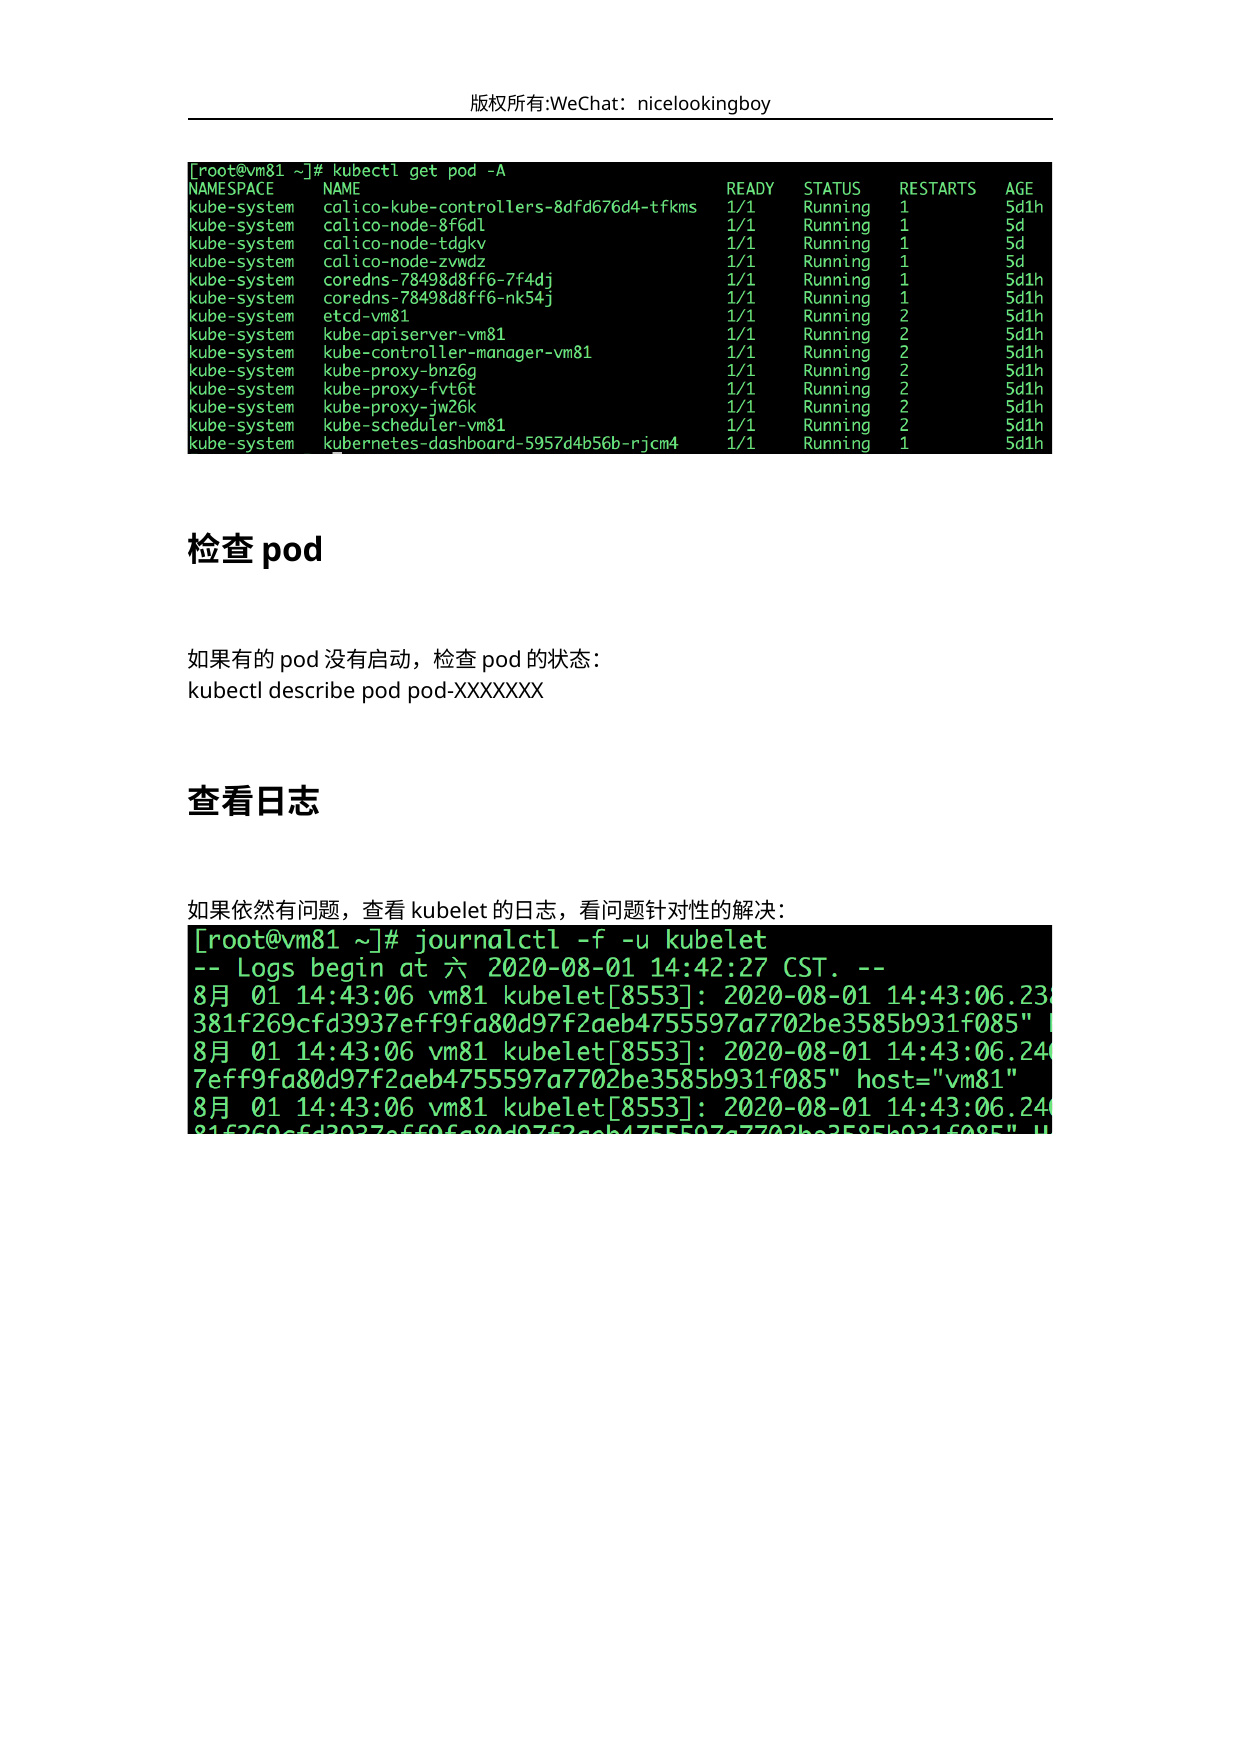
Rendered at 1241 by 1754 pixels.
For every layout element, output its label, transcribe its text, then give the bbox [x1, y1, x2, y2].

text 如果依然有问题，查看kubelet的日志，看问题针对性的解决： [187, 893, 1053, 925]
subtitle 检查pod [187, 514, 1053, 579]
picture [187, 925, 1053, 1134]
text 如果有的pod没有启动，检查pod的状态： [187, 641, 1053, 674]
subtitle 查看日志 [187, 766, 1053, 831]
text kubectl describe pod pod-XXXXXXX [187, 674, 1053, 706]
picture [187, 162, 1053, 454]
